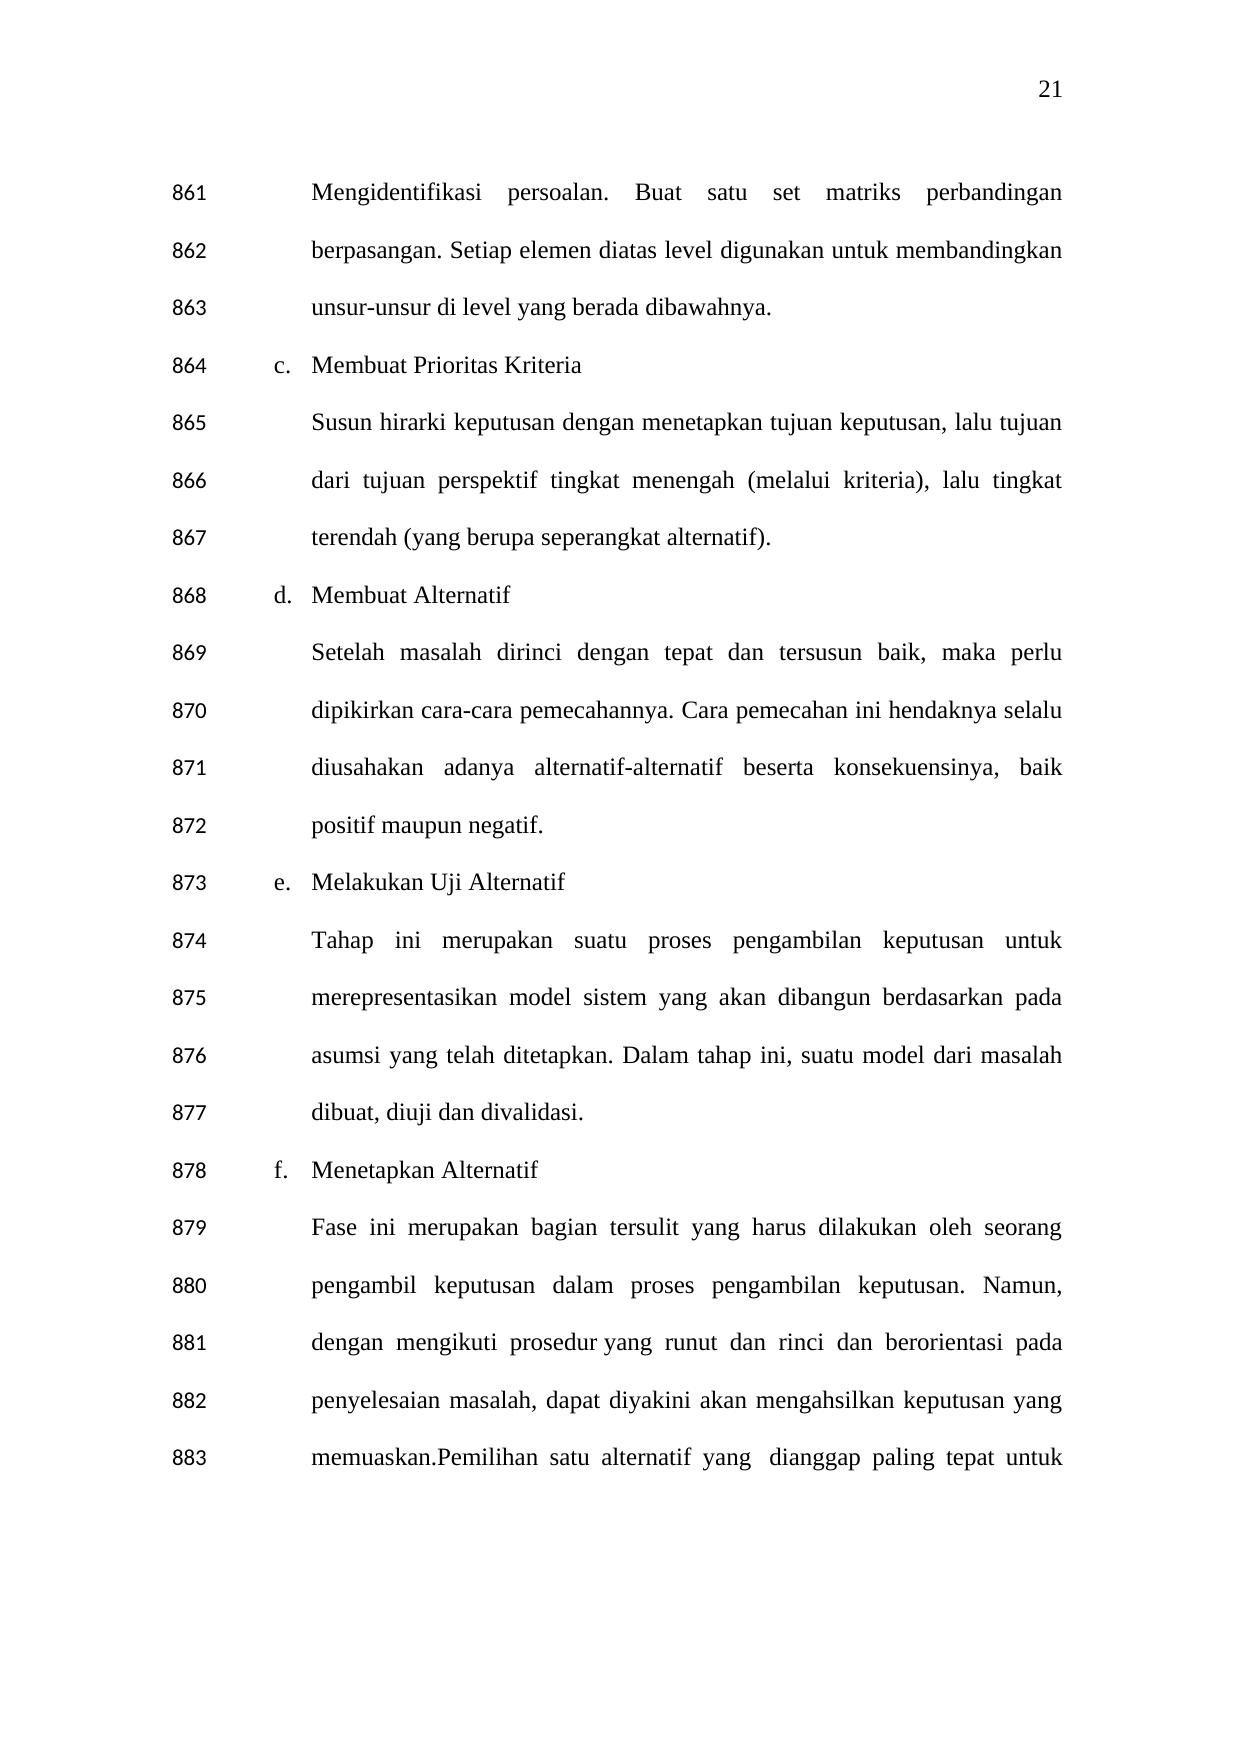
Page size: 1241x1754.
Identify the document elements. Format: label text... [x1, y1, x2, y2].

list Membuat Prioritas Kriteria [274, 350, 1063, 378]
list Membuat Alternatif [274, 580, 1063, 608]
list Melakukan Uji Alternatif [274, 867, 1063, 896]
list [311, 1212, 1063, 1471]
list Menetapkan Alternatif [274, 1155, 1063, 1183]
list Setelah masalah dirinci dengan tepat dan tersusun baik, maka perlu dipikirkan cara-cara pemecahannya. Cara pemecahan ini hendaknya selalu diusahakan adanya alternatif-alternatif beserta konsekuensinya, baik positif maupun negatif. [311, 637, 1063, 838]
list Susun hirarki keputusan dengan menetapkan tujuan keputusan, lalu tujuan dari tujuan perspektif tingkat menengah (melalui kriteria), lalu tingkat terendah (yang berupa seperangkat alternatif). [311, 407, 1063, 551]
list Mengidentifikasi persoalan. Buat satu set matriks perbandingan berpasangan. Setiap elemen diatas level digunakan untuk membandingkan unsur-unsur di level yang berada dibawahnya. [311, 177, 1063, 321]
list Tahap ini merupakan suatu proses pengambilan keputusan untuk merepresentasikan model sistem yang akan dibangun berdasarkan pada asumsi yang telah ditetapkan. Dalam tahap ini, suatu model dari masalah dibuat, diuji dan divalidasi. [311, 925, 1063, 1126]
